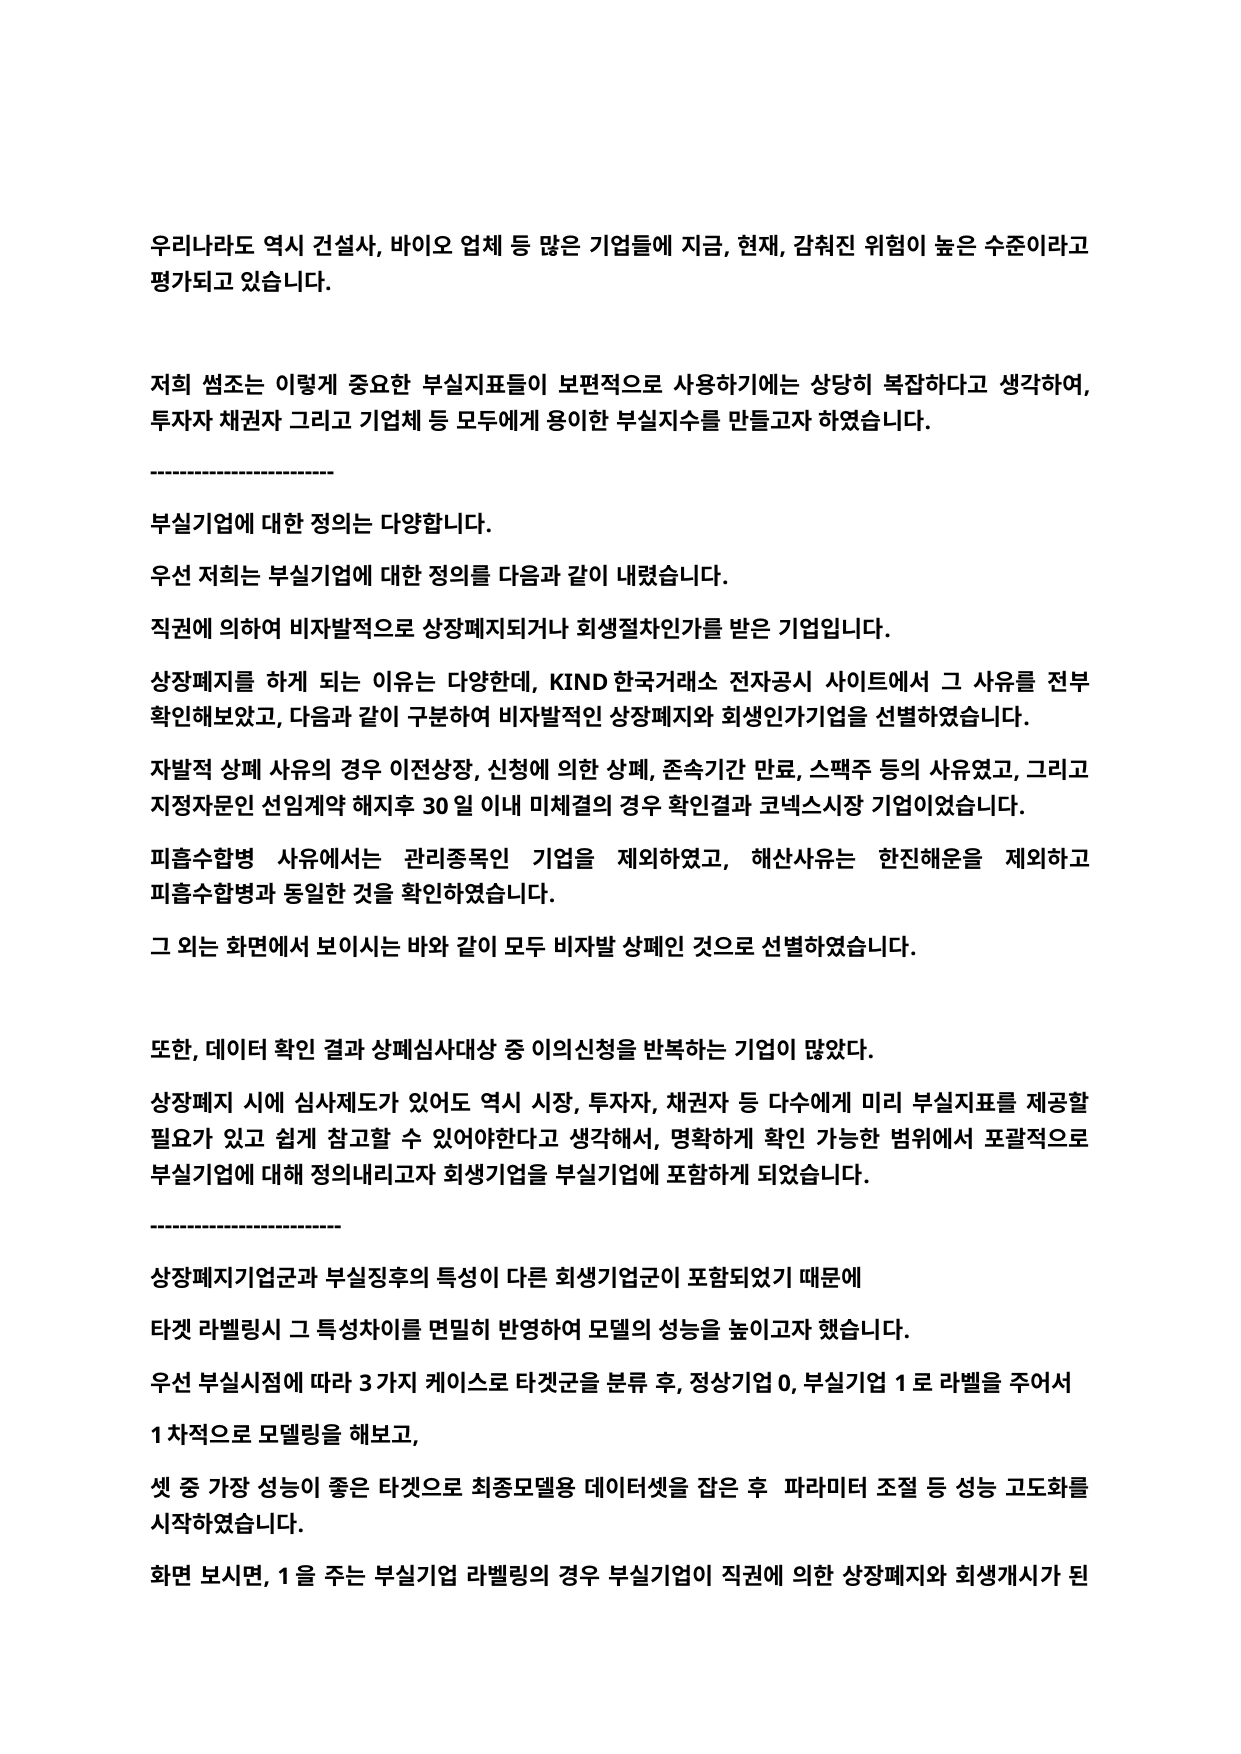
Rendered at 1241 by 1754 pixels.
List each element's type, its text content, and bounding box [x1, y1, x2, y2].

text 타겟 라벨링시 그 특성차이를 면밀히 반영하여 모델의 성능을 높이고자 했습니다. [150, 1312, 1090, 1345]
text 상장폐지 시에 심사제도가 있어도 역시 시장, 투자자, 채권자 등 다수에게 미리 부실지표를 제공할 필요가 있고 쉽게 참고할 수 있어야한다고 생각해서, 명확하게 확인 가능한 범위에서 포괄적으로 부실기업에 대해 정의내리고자 회생기업을 부실기업에 포함하게 되었습니다. [150, 1084, 1090, 1190]
text 그 외는 화면에서 보이시는 바와 같이 모두 비자발 상폐인 것으로 선별하였습니다. [150, 929, 1090, 962]
text 우선 저희는 부실기업에 대한 정의를 다음과 같이 내렸습니다. [150, 558, 1090, 591]
text 피흡수합병 사유에서는 관리종목인 기업을 제외하였고, 해산사유는 한진해운을 제외하고 피흡수합병과 동일한 것을 확인하였습니다. [150, 840, 1090, 910]
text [150, 1558, 1090, 1592]
text 우선 부실시점에 따라 3가지 케이스로 타겟군을 분류 후, 정상기업0, 부실기업 1로 라벨을 주어서 [150, 1364, 1090, 1398]
text ------------------------- [150, 455, 1090, 486]
text 또한, 데이터 확인 결과 상폐심사대상 중 이의신청을 반복하는 기업이 많았다. [150, 1032, 1090, 1065]
text -------------------------- [150, 1209, 1090, 1240]
text 1차적으로 모델링을 해보고, [150, 1417, 1090, 1451]
text 상장폐지를 하게 되는 이유는 다양한데, KIND한국거래소 전자공시 사이트에서 그 사유를 전부 확인해보았고, 다음과 같이 구분하여 비자발적인 상장폐지와 회생인가기업을 선별하였습니다. [150, 663, 1090, 733]
text 저희 썸조는 이렇게 중요한 부실지표들이 보편적으로 사용하기에는 상당히 복잡하다고 생각하여, 투자자 채권자 그리고 기업체 등 모두에게 용이한 부실지수를 만들고자 하였습니다. [150, 367, 1090, 436]
text 우리나라도 역시 건설사, 바이오 업체 등 많은 기업들에 지금, 현재, 감춰진 위험이 높은 수준이라고 평가되고 있습니다. [150, 228, 1090, 297]
text 직권에 의하여 비자발적으로 상장폐지되거나 회생절차인가를 받은 기업입니다. [150, 611, 1090, 644]
text 부실기업에 대한 정의는 다양합니다. [150, 506, 1090, 539]
text 셋 중 가장 성능이 좋은 타겟으로 최종모델용 데이터셋을 잡은 후 파라미터 조절 등 성능 고도화를 시작하였습니다. [150, 1470, 1090, 1539]
text 상장폐지기업군과 부실징후의 특성이 다른 회생기업군이 포함되었기 때문에 [150, 1259, 1090, 1293]
text 자발적 상폐 사유의 경우 이전상장, 신청에 의한 상폐, 존속기간 만료, 스팩주 등의 사유였고, 그리고 지정자문인 선임계약 해지후 30일 이내 미체결의 경우 확인결과 코넥스시장 기업이었습니다. [150, 752, 1090, 821]
